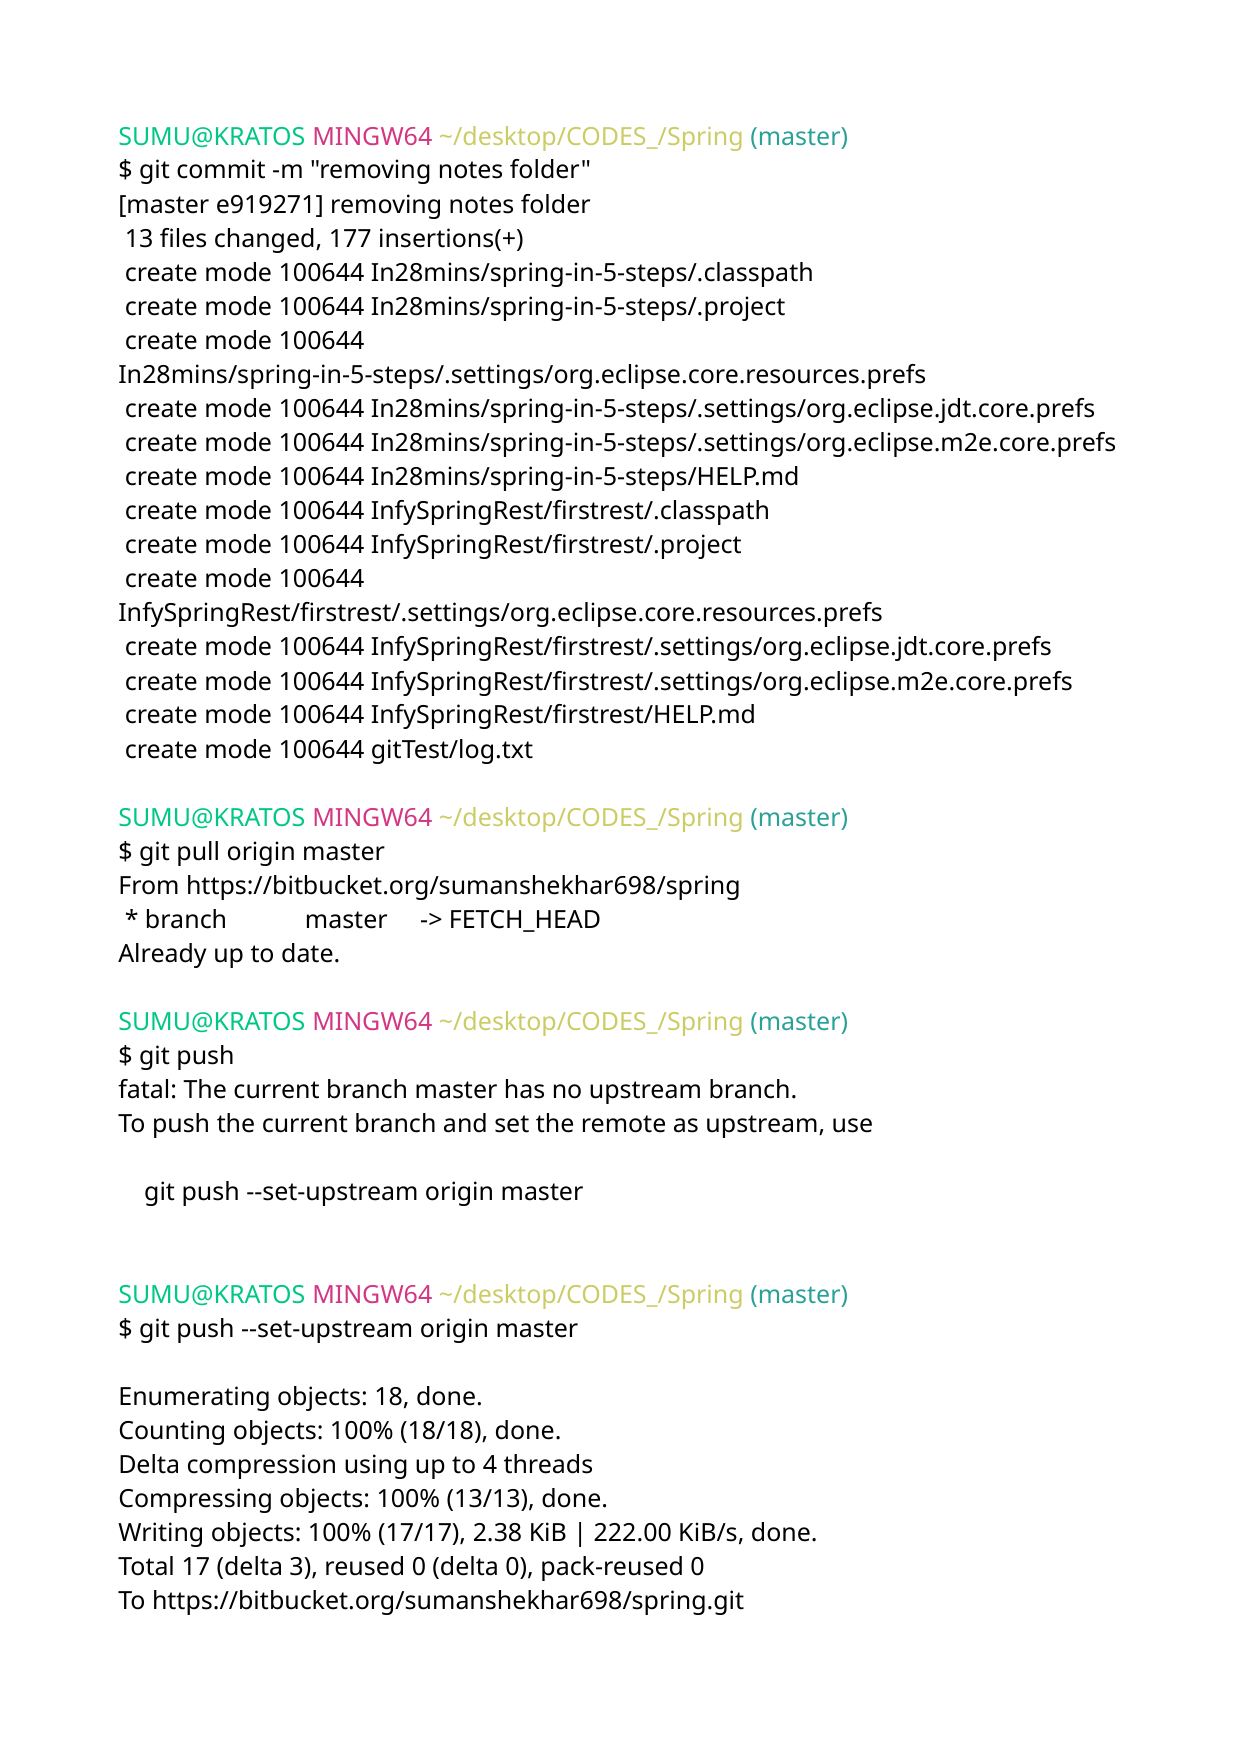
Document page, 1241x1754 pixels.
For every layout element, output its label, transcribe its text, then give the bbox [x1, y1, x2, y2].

text Compressing objects: 100% (13/13), done. [118, 1481, 1122, 1515]
text Delta compression using up to 4 threads [118, 1447, 1122, 1481]
text SUMU@KRATOS MINGW64 ~/desktop/CODES_/Spring (master) [118, 118, 1122, 152]
text SUMU@KRATOS MINGW64 ~/desktop/CODES_/Spring (master) [118, 1276, 1122, 1310]
text create mode 100644 InfySpringRest/firstrest/.project [118, 527, 1122, 561]
text git push --set-upstream origin master [118, 1174, 1122, 1208]
text $ git commit -m "removing notes folder" [118, 152, 1122, 186]
text $ git push [118, 1038, 1122, 1072]
text create mode 100644 In28mins/spring-in-5-steps/.settings/org.eclipse.m2e.core.prefs [118, 425, 1122, 459]
text SUMU@KRATOS MINGW64 ~/desktop/CODES_/Spring (master) [118, 1004, 1122, 1038]
text create mode 100644 InfySpringRest/firstrest/.settings/org.eclipse.jdt.core.prefs [118, 629, 1122, 663]
text Enumerating objects: 18, done. [118, 1378, 1122, 1412]
text To push the current branch and set the remote as upstream, use [118, 1106, 1122, 1140]
text create mode 100644 In28mins/spring-in-5-steps/HELP.md [118, 459, 1122, 493]
text $ git pull origin master [118, 833, 1122, 867]
text SUMU@KRATOS MINGW64 ~/desktop/CODES_/Spring (master) [118, 799, 1122, 833]
text create mode 100644 In28mins/spring-in-5-steps/.settings/org.eclipse.jdt.core.prefs [118, 391, 1122, 425]
text [master e919271] removing notes folder [118, 186, 1122, 220]
text create mode 100644 InfySpringRest/firstrest/HELP.md [118, 697, 1122, 731]
text From https://bitbucket.org/sumanshekhar698/spring [118, 867, 1122, 902]
text create mode 100644 gitTest/log.txt [118, 731, 1122, 765]
text * branch master -> FETCH_HEAD [118, 902, 1122, 936]
text create mode 100644 In28mins/spring-in-5-steps/.project [118, 288, 1122, 322]
text create mode 100644 In28mins/spring-in-5-steps/.settings/org.eclipse.core.resources.prefs [118, 322, 1122, 391]
text create mode 100644 InfySpringRest/firstrest/.settings/org.eclipse.m2e.core.prefs [118, 663, 1122, 697]
text fatal: The current branch master has no upstream branch. [118, 1072, 1122, 1106]
text create mode 100644 InfySpringRest/firstrest/.classpath [118, 493, 1122, 527]
text create mode 100644 In28mins/spring-in-5-steps/.classpath [118, 254, 1122, 288]
text Already up to date. [118, 936, 1122, 970]
text 13 files changed, 177 insertions(+) [118, 220, 1122, 254]
text create mode 100644 InfySpringRest/firstrest/.settings/org.eclipse.core.resources.prefs [118, 561, 1122, 629]
text To https://bitbucket.org/sumanshekhar698/spring.git [118, 1583, 1122, 1617]
text Counting objects: 100% (18/18), done. [118, 1412, 1122, 1447]
text Writing objects: 100% (17/17), 2.38 KiB | 222.00 KiB/s, done. [118, 1515, 1122, 1549]
text $ git push --set-upstream origin master [118, 1310, 1122, 1344]
text Total 17 (delta 3), reused 0 (delta 0), pack-reused 0 [118, 1549, 1122, 1583]
